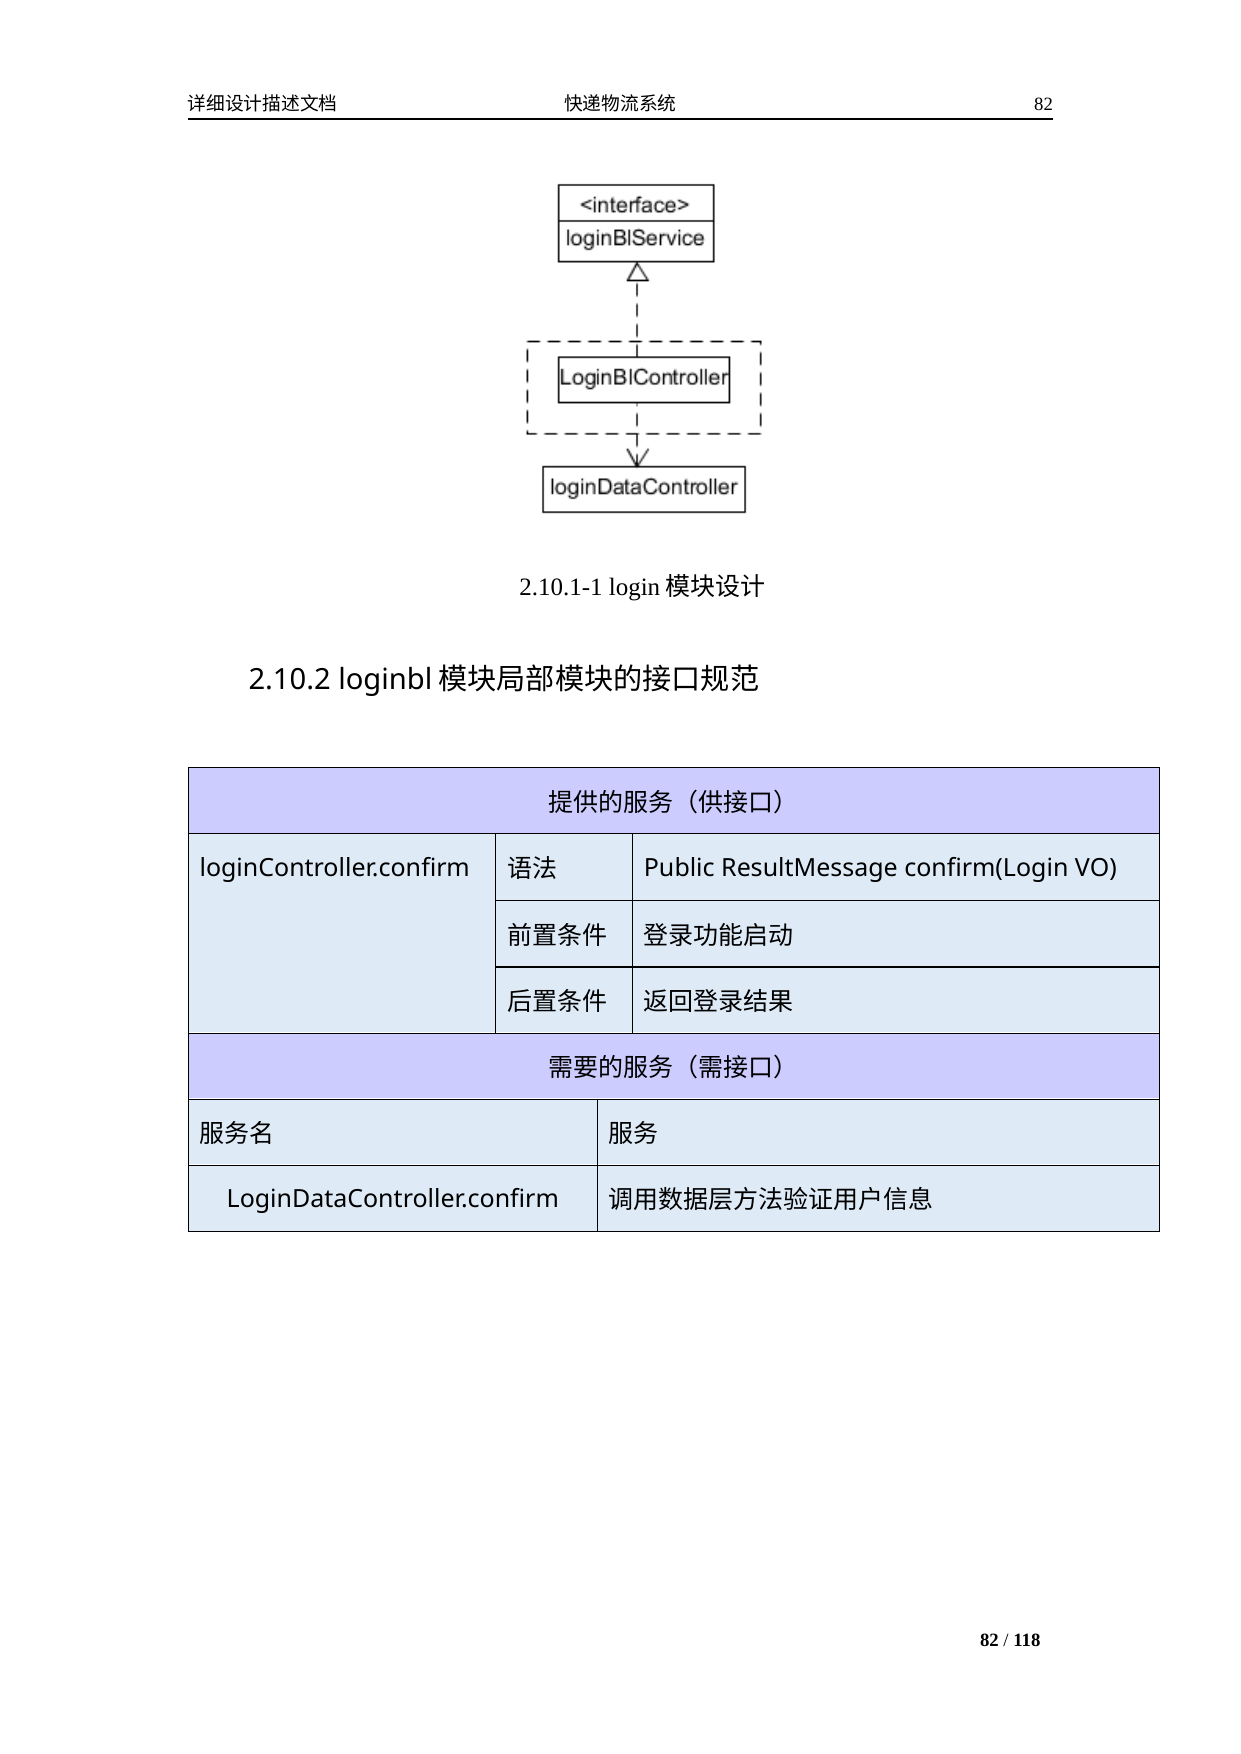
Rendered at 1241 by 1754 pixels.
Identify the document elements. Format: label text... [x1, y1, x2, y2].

table_cell 服务 [598, 1100, 1159, 1164]
table_cell 后置条件 [496, 968, 632, 1032]
table_cell 服务名 [189, 1100, 597, 1164]
table_cell 调用数据层方法验证用户信息 [598, 1166, 1159, 1231]
subtitle 2.10.2 loginbl模块局部模块的接口规范 [187, 644, 1053, 709]
table_cell LoginDataController.confirm [189, 1166, 597, 1231]
text 2.10.1-1 login模块设计 [187, 552, 1053, 617]
table_cell 需要的服务（需接口） [189, 1034, 1159, 1098]
picture [494, 161, 790, 532]
table_header 提供的服务（供接口） [189, 768, 1159, 833]
table_cell loginController.confirm [189, 834, 495, 1032]
table_cell 返回登录结果 [633, 968, 1159, 1032]
table_cell Public ResultMessage confirm(Login VO) [633, 834, 1159, 900]
table_cell 语法 [496, 834, 632, 900]
table_cell 登录功能启动 [633, 901, 1159, 966]
table_cell 前置条件 [496, 901, 632, 966]
